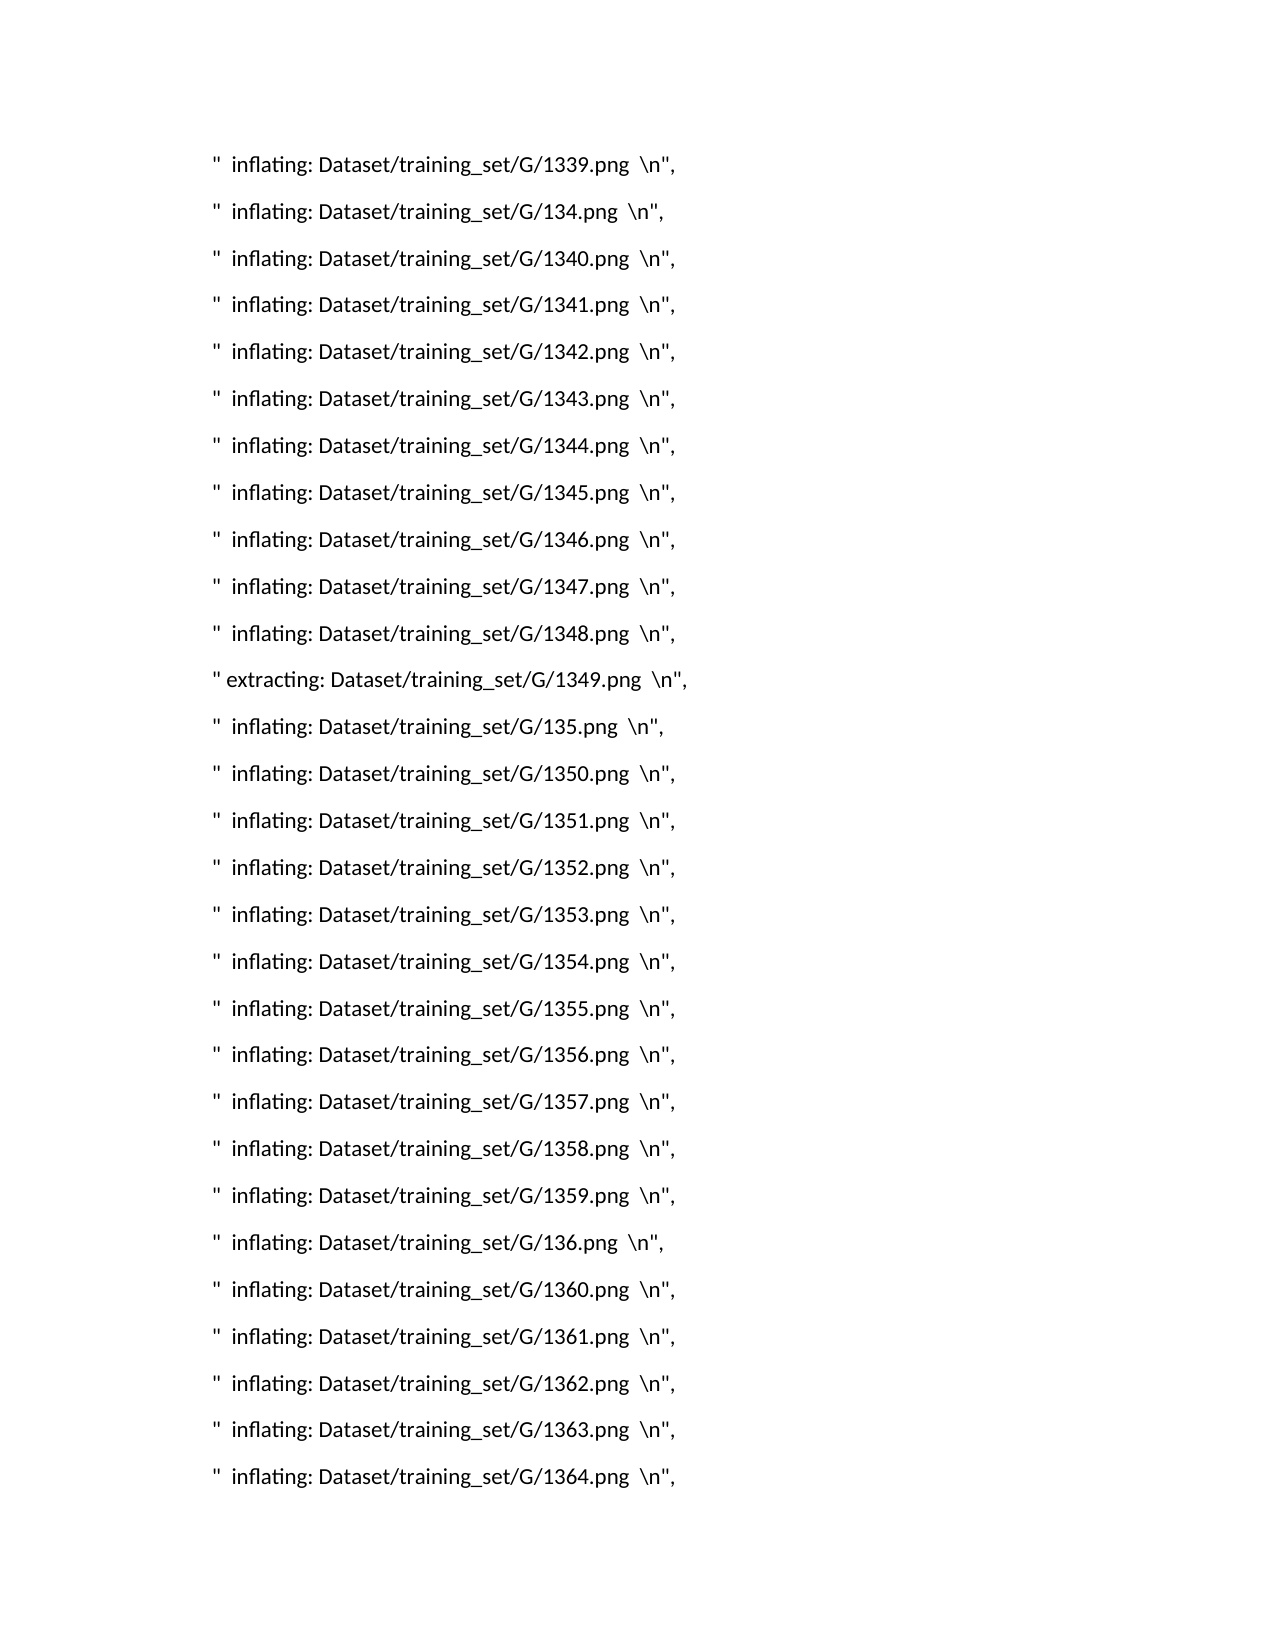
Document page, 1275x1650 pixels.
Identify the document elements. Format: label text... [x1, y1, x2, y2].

text " inflating: Dataset/training_set/G/1363.png \n", [150, 1416, 1125, 1444]
text " inflating: Dataset/training_set/G/1351.png \n", [150, 806, 1125, 834]
text " inflating: Dataset/training_set/G/1344.png \n", [150, 431, 1125, 459]
text " inflating: Dataset/training_set/G/1347.png \n", [150, 572, 1125, 600]
text " inflating: Dataset/training_set/G/1352.png \n", [150, 853, 1125, 881]
text " inflating: Dataset/training_set/G/1357.png \n", [150, 1087, 1125, 1116]
text " inflating: Dataset/training_set/G/134.png \n", [150, 197, 1125, 225]
text " inflating: Dataset/training_set/G/1355.png \n", [150, 994, 1125, 1022]
text " inflating: Dataset/training_set/G/1342.png \n", [150, 337, 1125, 366]
text " inflating: Dataset/training_set/G/1353.png \n", [150, 900, 1125, 928]
text " inflating: Dataset/training_set/G/1341.png \n", [150, 291, 1125, 319]
text " inflating: Dataset/training_set/G/1348.png \n", [150, 619, 1125, 647]
text " inflating: Dataset/training_set/G/1345.png \n", [150, 478, 1125, 506]
text " inflating: Dataset/training_set/G/136.png \n", [150, 1228, 1125, 1256]
text " inflating: Dataset/training_set/G/1362.png \n", [150, 1369, 1125, 1397]
text " inflating: Dataset/training_set/G/1354.png \n", [150, 947, 1125, 975]
text " inflating: Dataset/training_set/G/1346.png \n", [150, 525, 1125, 553]
text " inflating: Dataset/training_set/G/135.png \n", [150, 712, 1125, 741]
text " inflating: Dataset/training_set/G/1359.png \n", [150, 1181, 1125, 1209]
text " inflating: Dataset/training_set/G/1360.png \n", [150, 1275, 1125, 1303]
text " inflating: Dataset/training_set/G/1364.png \n", [150, 1462, 1125, 1491]
text " inflating: Dataset/training_set/G/1343.png \n", [150, 384, 1125, 412]
text " inflating: Dataset/training_set/G/1340.png \n", [150, 244, 1125, 272]
text " inflating: Dataset/training_set/G/1361.png \n", [150, 1322, 1125, 1350]
text " extracting: Dataset/training_set/G/1349.png \n", [150, 666, 1125, 694]
text " inflating: Dataset/training_set/G/1339.png \n", [150, 150, 1125, 178]
text " inflating: Dataset/training_set/G/1358.png \n", [150, 1134, 1125, 1162]
text " inflating: Dataset/training_set/G/1356.png \n", [150, 1041, 1125, 1069]
text " inflating: Dataset/training_set/G/1350.png \n", [150, 759, 1125, 787]
